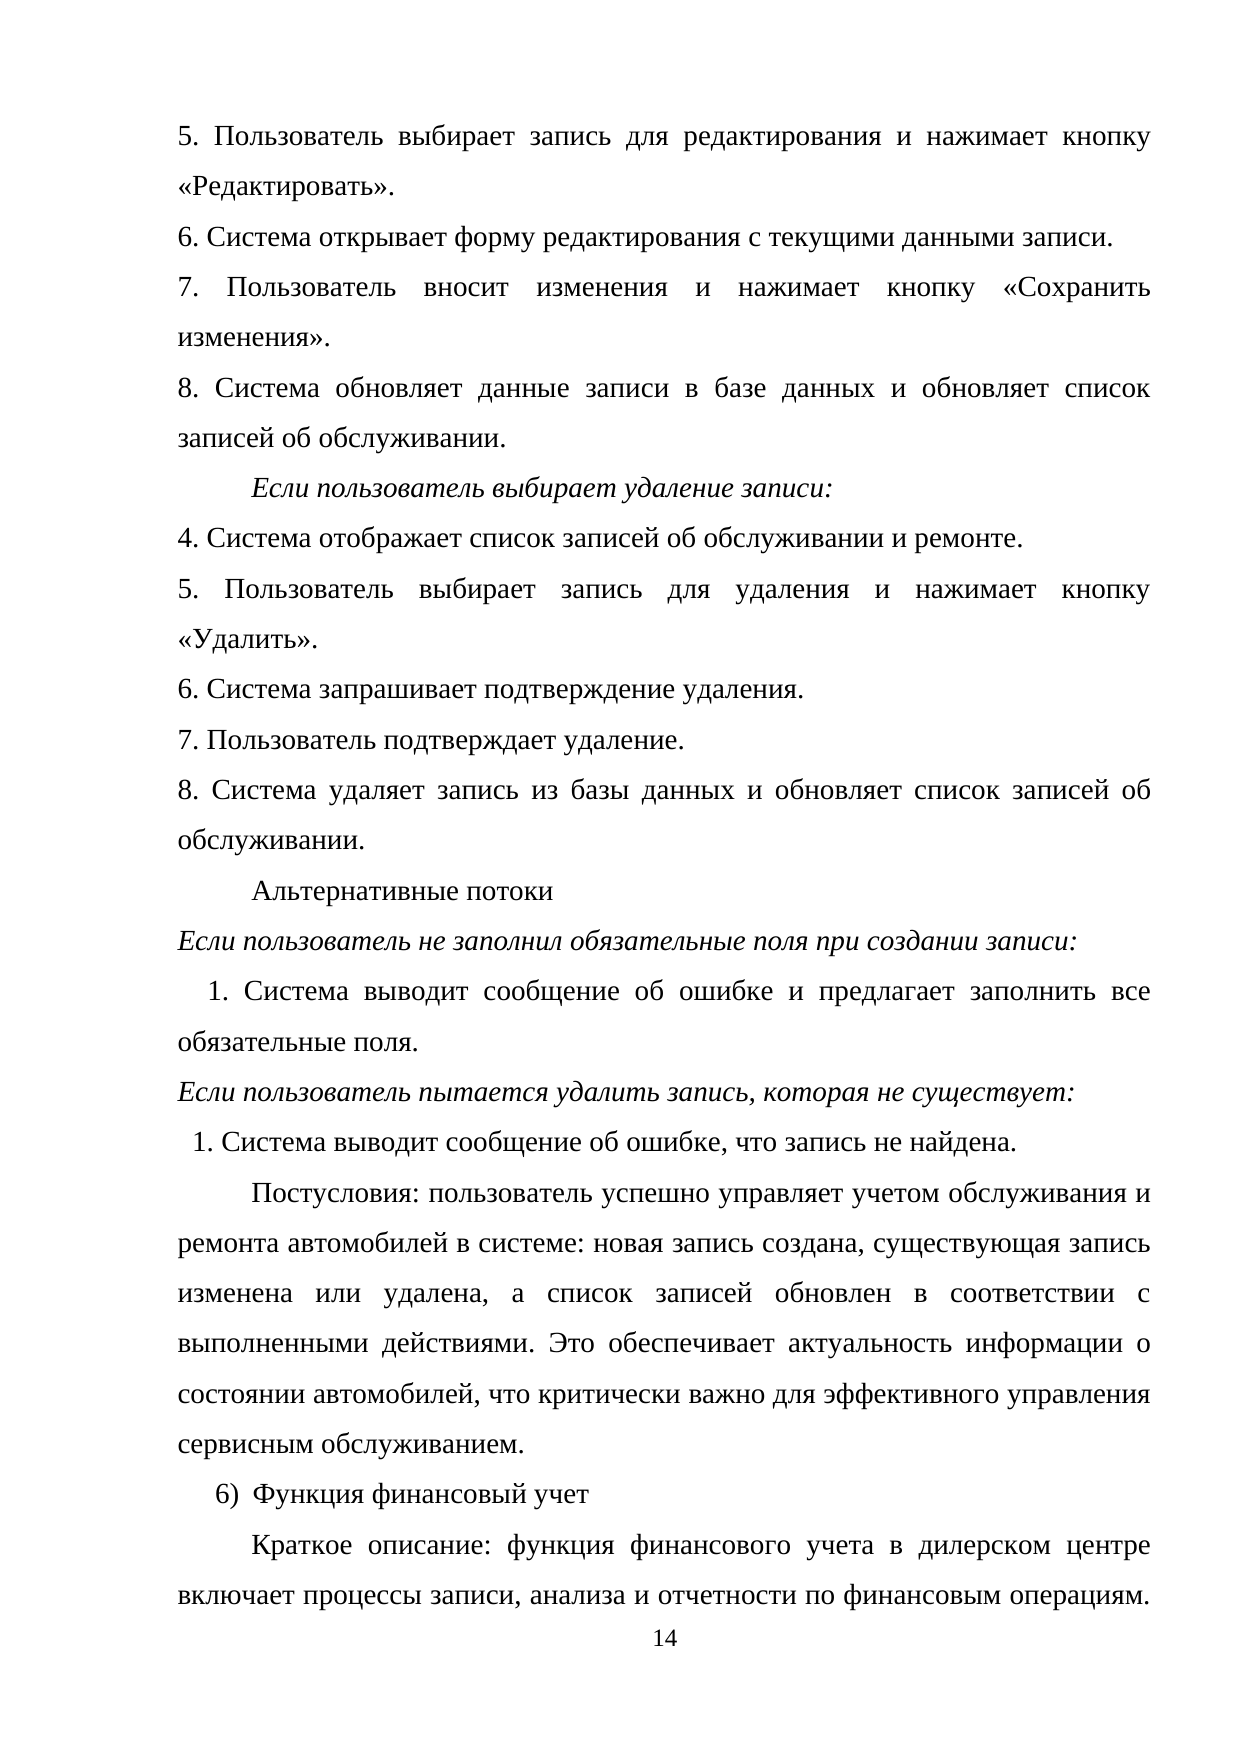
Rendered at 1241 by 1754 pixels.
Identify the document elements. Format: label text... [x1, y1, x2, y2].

text 4. Система отображает список записей об обслуживании и ремонте. [177, 521, 1152, 554]
text 6. Система открывает форму редактирования с текущими данными записи. [177, 219, 1152, 252]
text 7. Пользователь вносит изменения и нажимает кнопку «Сохранить изменения». [177, 269, 1152, 353]
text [177, 1527, 1152, 1611]
text Если пользователь пытается удалить запись, которая не существует: [177, 1074, 1152, 1108]
text 7. Пользователь подтверждает удаление. [177, 722, 1152, 755]
text 5. Пользователь выбирает запись для редактирования и нажимает кнопку «Редактировать». [177, 118, 1152, 202]
text 1. Система выводит сообщение об ошибке и предлагает заполнить все обязательные поля. [177, 973, 1152, 1057]
text 1. Система выводит сообщение об ошибке, что запись не найдена. [177, 1124, 1152, 1158]
text 8. Система обновляет данные записи в базе данных и обновляет список записей об обслуживании. [177, 370, 1152, 453]
text 5. Пользователь выбирает запись для удаления и нажимает кнопку «Удалить». [177, 571, 1152, 655]
text 6. Система запрашивает подтверждение удаления. [177, 672, 1152, 705]
text Если пользователь не заполнил обязательные поля при создании записи: [177, 923, 1152, 957]
text Постусловия: пользователь успешно управляет учетом обслуживания и ремонта автомобилей в системе: новая запись создана, существующая запись изменена или удалена, а список записей обновлен в соответствии с выполненными действиями. Это обеспечивает актуальность информации о состоянии автомобилей, что критически важно для эффективного управления сервисным обслуживанием. [177, 1175, 1152, 1460]
text Если пользователь выбирает удаление записи: [177, 470, 1152, 504]
list Функция финансовый учет [215, 1477, 1152, 1510]
text 8. Система удаляет запись из базы данных и обновляет список записей об обслуживании. [177, 772, 1152, 856]
text Альтернативные потоки [177, 873, 1152, 906]
